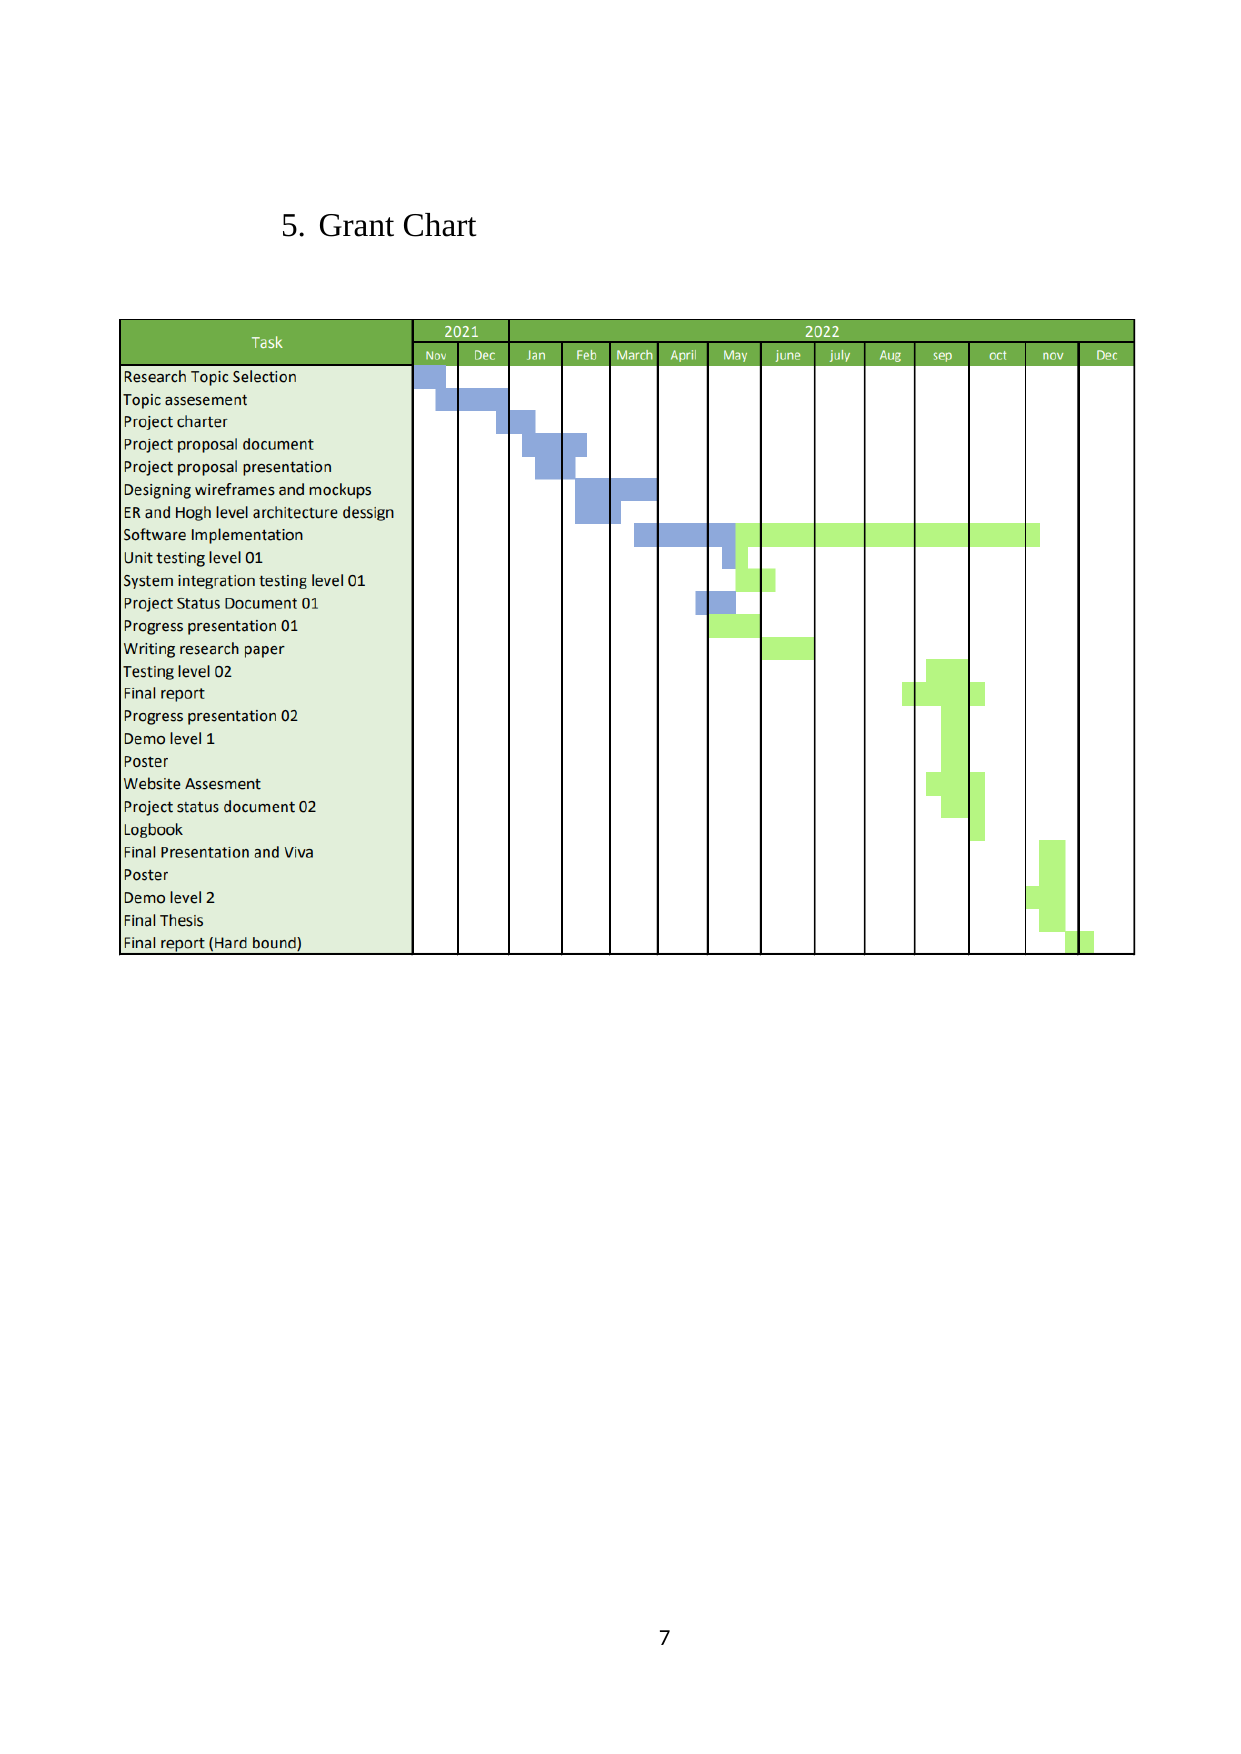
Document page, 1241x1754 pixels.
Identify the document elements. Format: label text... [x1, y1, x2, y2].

subtitle Grant Chart [281, 206, 1092, 244]
picture [115, 310, 1136, 957]
